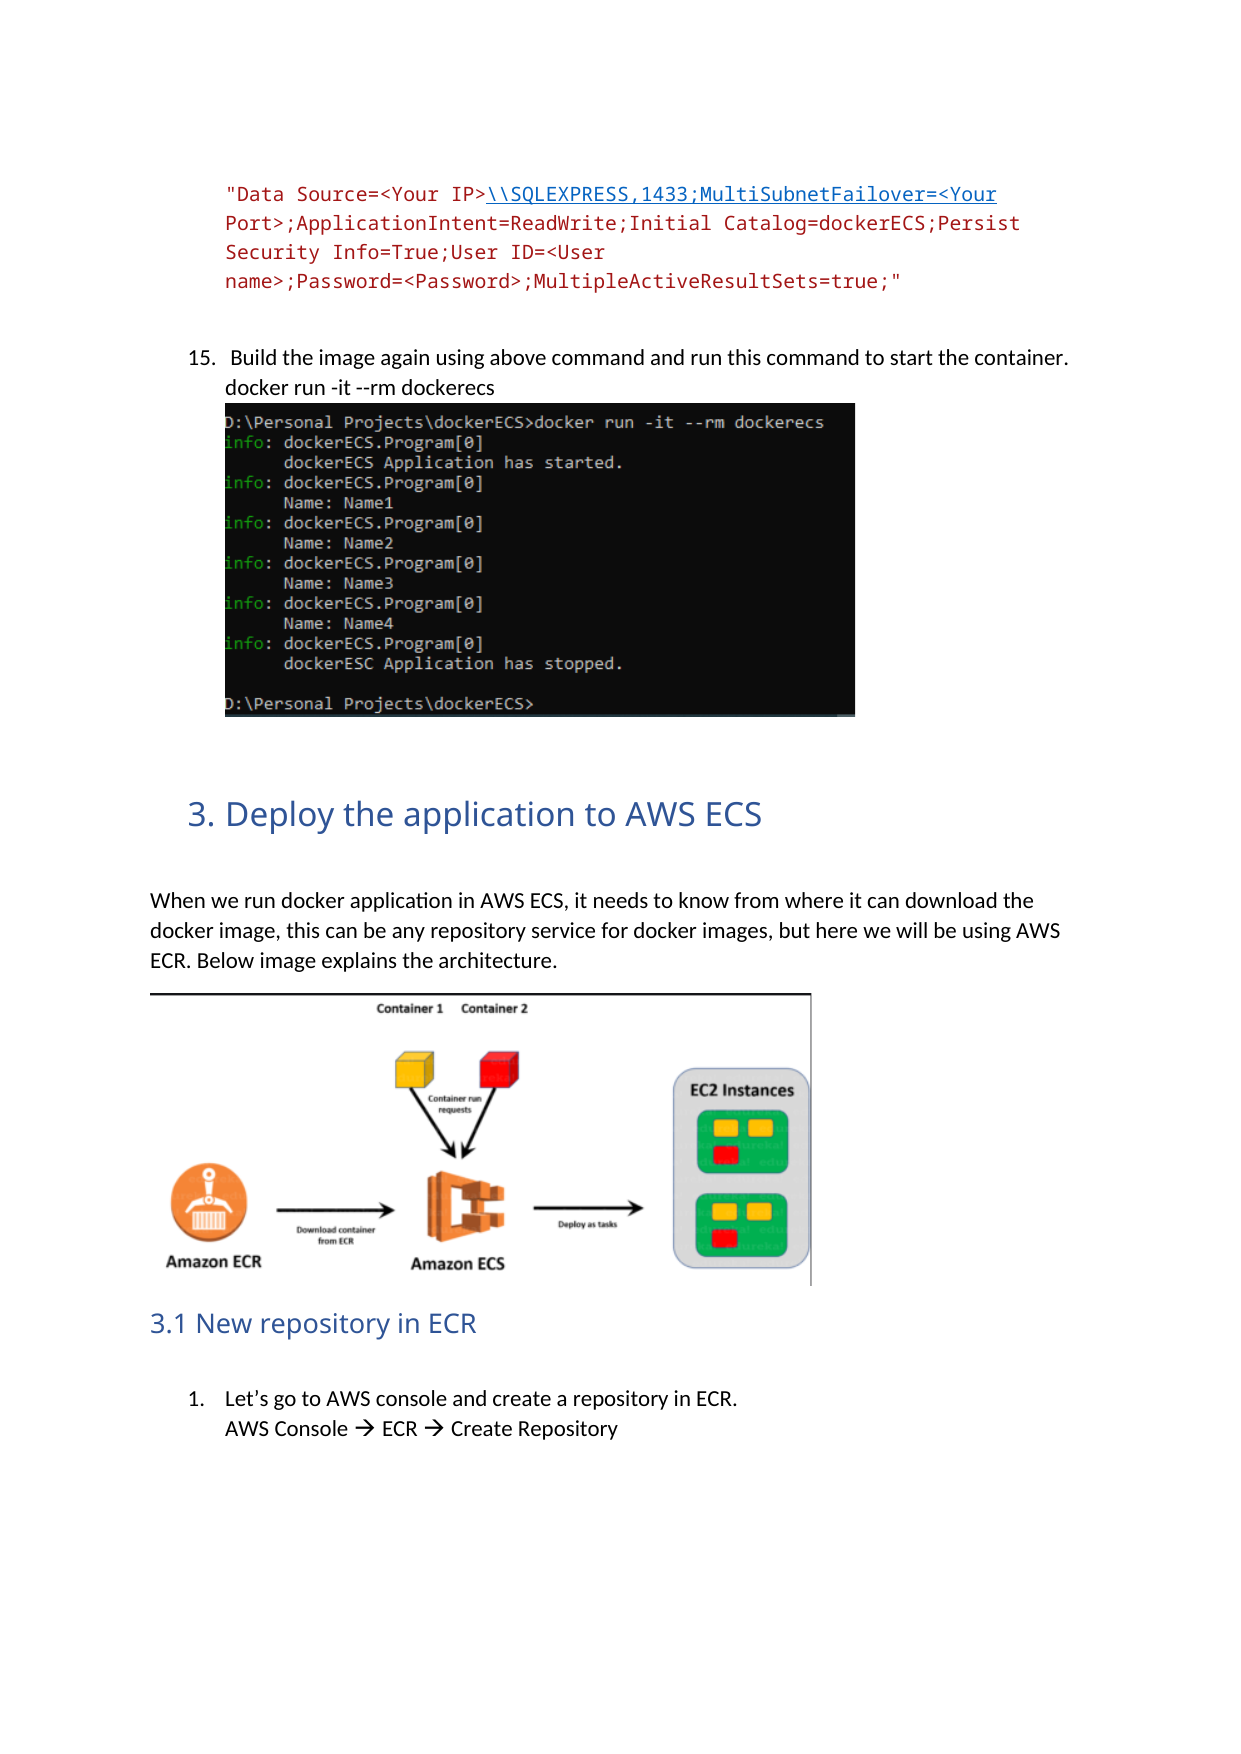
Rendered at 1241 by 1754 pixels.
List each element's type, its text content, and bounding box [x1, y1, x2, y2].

subtitle Deploy the application to AWS ECS [187, 790, 1090, 836]
picture [150, 993, 812, 1286]
text When we run docker application in AWS ECS, it needs to know from where it can download the docker image, this can be any repository service for docker images, but here we will be using AWS ECR. Below image explains the architecture. [150, 886, 1090, 974]
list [187, 1384, 1090, 1443]
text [225, 150, 1090, 324]
subtitle 3.1 New repository in ECR [150, 1305, 1090, 1381]
picture [225, 403, 855, 717]
